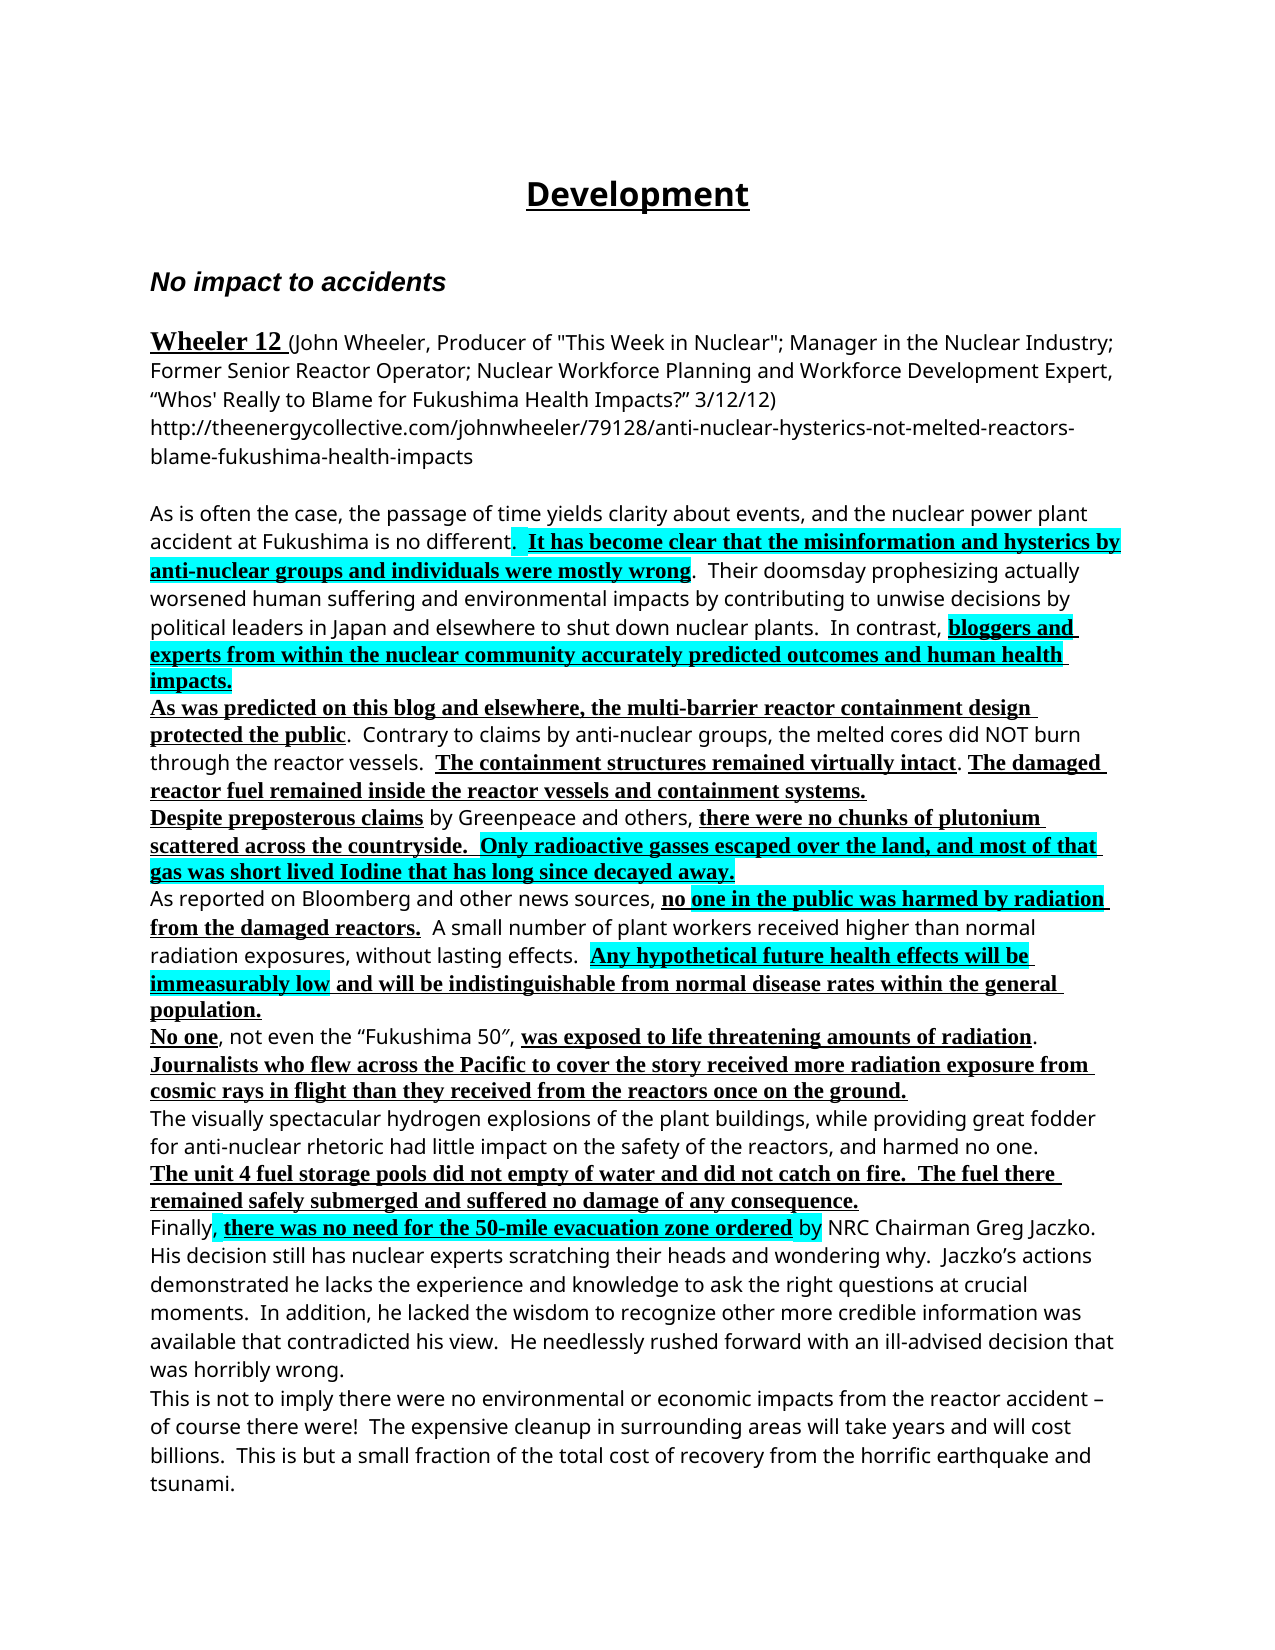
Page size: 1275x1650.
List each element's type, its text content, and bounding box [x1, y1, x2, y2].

text No one, not even the “Fukushima 50″, was exposed to life threatening amounts of radiation. Journalists who flew across the Pacific to cover the story received more radiation exposure from cosmic rays in flight than they received from the reactors once on the ground. [150, 1022, 1125, 1104]
text As was predicted on this blog and elsewhere, the multi-barrier reactor containment design protected the public. Contrary to claims by anti-nuclear groups, the melted cores did NOT burn through the reactor vessels. The containment structures remained virtually intact. The damaged reactor fuel remained inside the reactor vessels and containment systems. [150, 694, 1125, 803]
text Finally, there was no need for the 50-mile evacuation zone ordered by NRC Chairman Greg Jaczko. His decision still has nuclear experts scratching their heads and wondering why. Jaczko’s actions demonstrated he lacks the experience and knowledge to ask the right questions at crucial moments. In addition, he lacked the wisdom to recognize other more credible information was available that contradicted his view. He needlessly rushed forward with an ill-advised decision that was horribly wrong. [150, 1213, 1125, 1384]
text No impact to accidents [150, 266, 1125, 297]
text Despite preposterous claims by Greenpeace and others, there were no chunks of plutonium scattered across the countryside. Only radioactive gasses escaped over the land, and most of that gas was short lived Iodine that has long since decayed away. [150, 803, 1125, 884]
text This is not to imply there were no environmental or economic impacts from the reactor accident – of course there were! The expensive cleanup in surrounding areas will take years and will cost billions. This is but a small fraction of the total cost of recovery from the horrific earthquake and tsunami. [150, 1384, 1125, 1498]
text Wheeler 12 (John Wheeler, Producer of "This Week in Nuclear"; Manager in the Nuclear Industry; Former Senior Reactor Operator; Nuclear Workforce Planning and Workforce Development Expert, “Whos' Really to Blame for Fukushima Health Impacts?” 3/12/12) http://theenergycollective.com/johnwheeler/79128/anti-nuclear-hysterics-not-melted-reactors-blame-fukushima-health-impacts [150, 325, 1125, 470]
text The unit 4 fuel storage pools did not empty of water and did not catch on fire. The fuel there remained safely submerged and suffered no damage of any consequence. [150, 1161, 1125, 1213]
text As is often the case, the passage of time yields clarity about events, and the nuclear power plant accident at Fukushima is no different. It has become clear that the misinformation and hysterics by anti-nuclear groups and individuals were mostly wrong. Their doomsday prophesizing actually worsened human suffering and environmental impacts by contributing to unwise decisions by political leaders in Japan and elsewhere to shut down nuclear plants. In contrast, bloggers and experts from within the nuclear community accurately predicted outcomes and human health impacts. [150, 499, 1125, 694]
text The visually spectacular hydrogen explosions of the plant buildings, while providing great fodder for anti-nuclear rhetoric had little impact on the safety of the reactors, and harmed no one. [150, 1104, 1125, 1161]
text As reported on Bloomberg and other news sources, no one in the public was harmed by radiation from the damaged reactors. A small number of plant workers received higher than normal radiation exposures, without lasting effects. Any hypothetical future health effects will be immeasurably low and will be indistinguishable from normal disease rates within the general population. [150, 884, 1125, 1022]
text Development [150, 171, 1125, 216]
